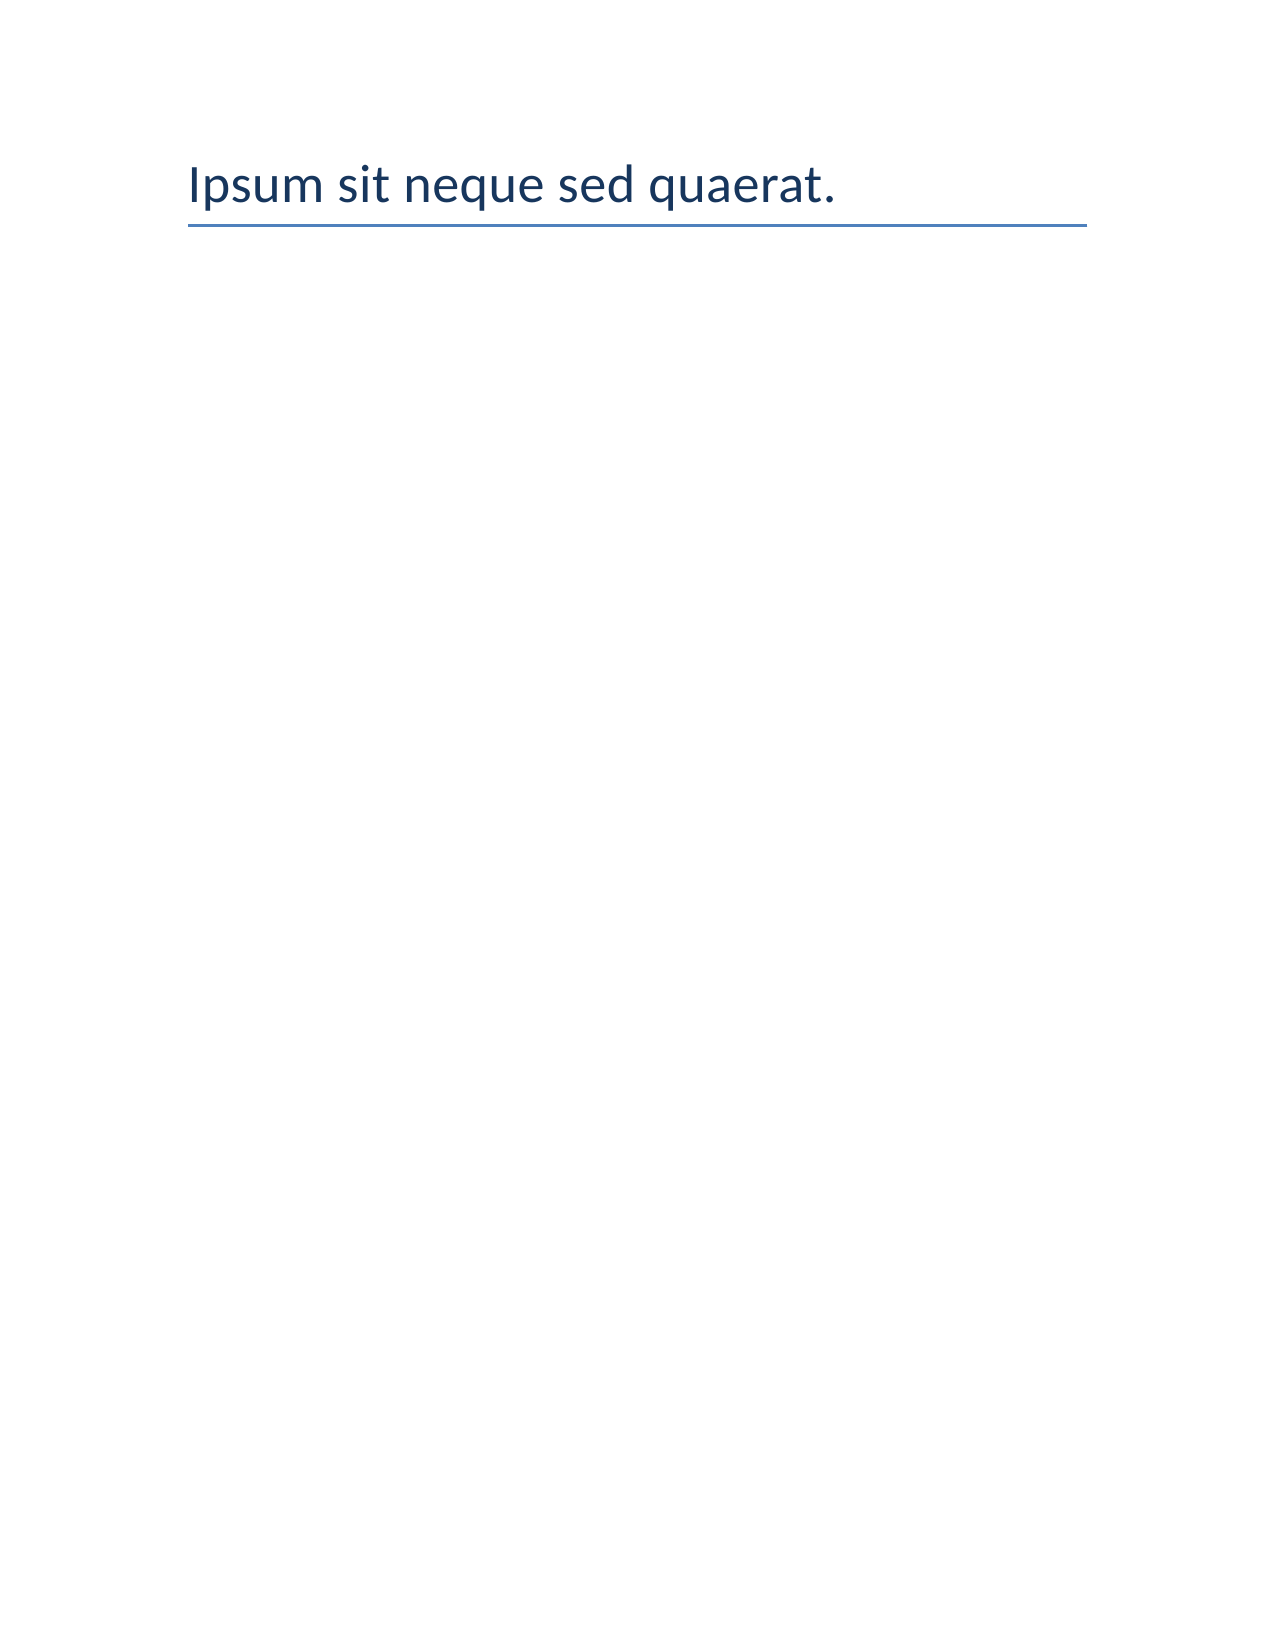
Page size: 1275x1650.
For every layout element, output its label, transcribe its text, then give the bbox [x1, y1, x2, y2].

title Ipsum sit neque sed quaerat. [187, 150, 1087, 227]
